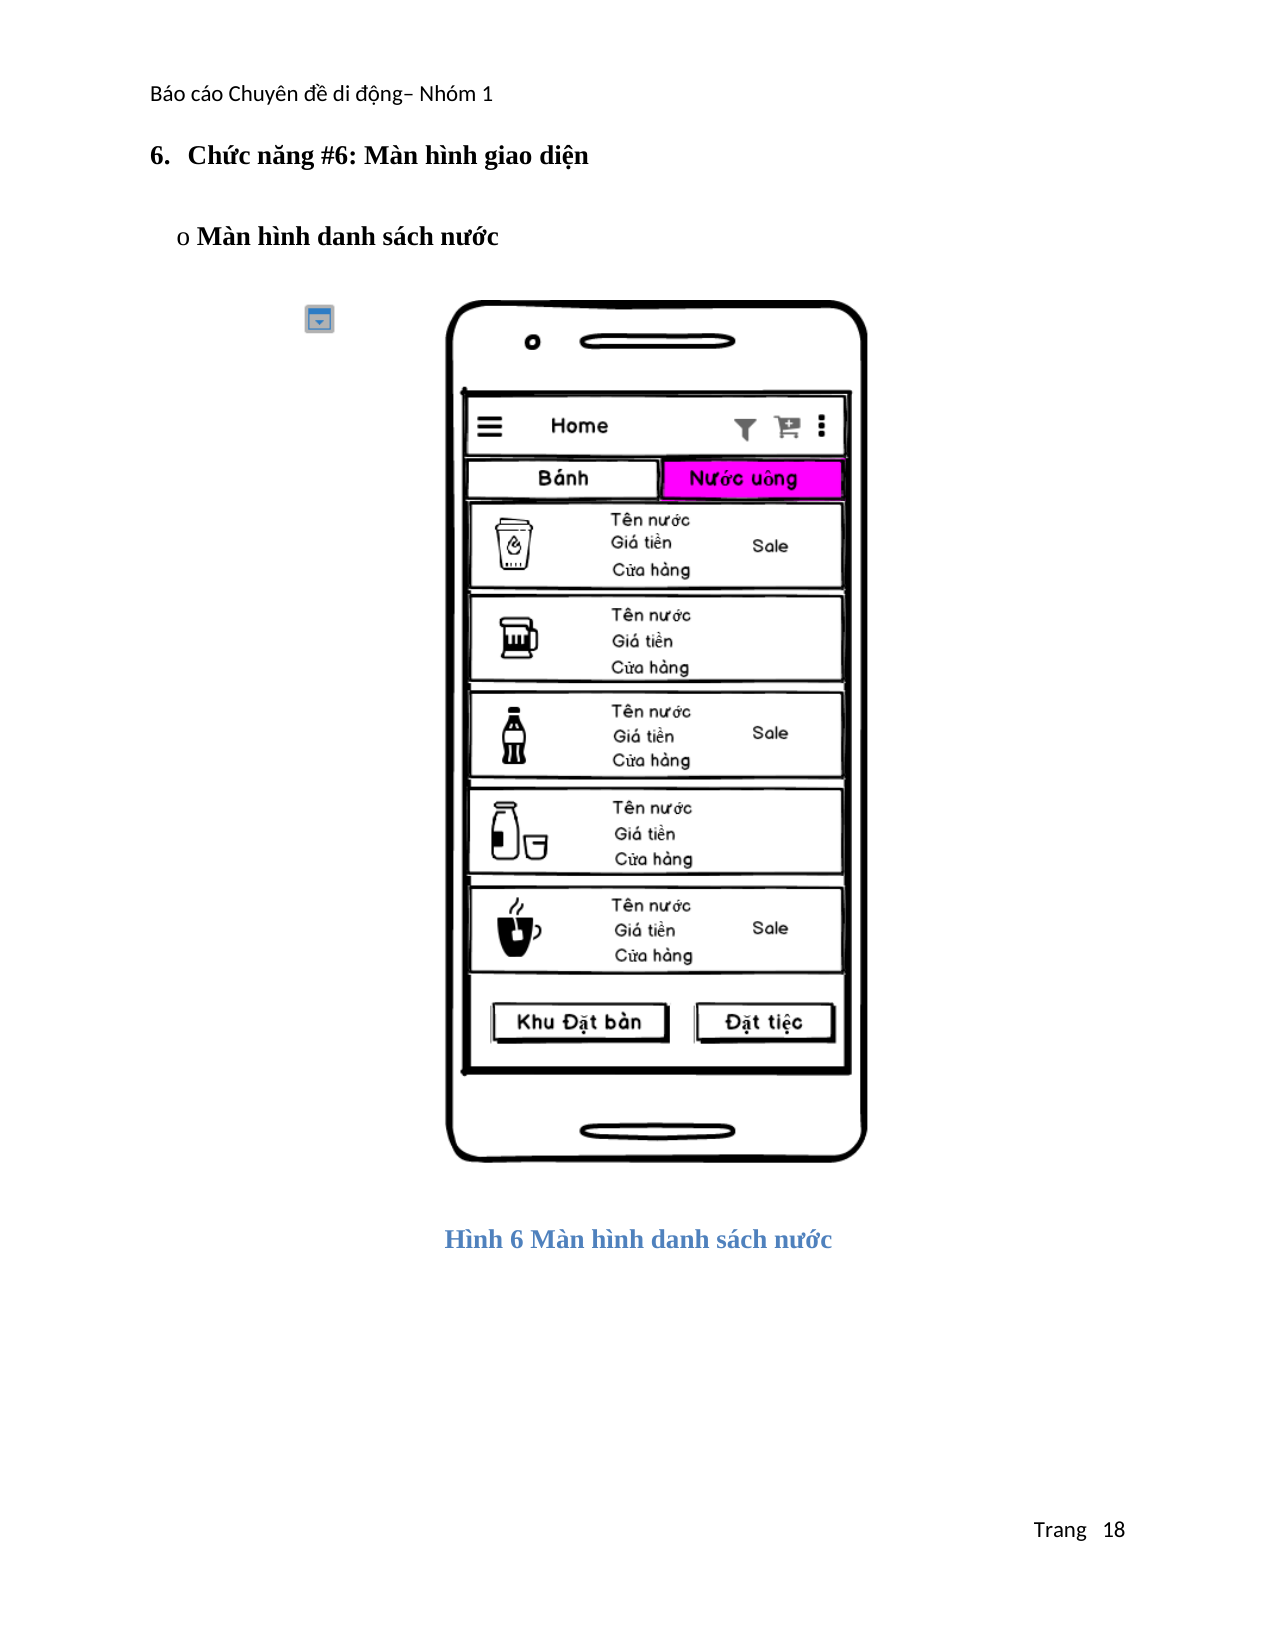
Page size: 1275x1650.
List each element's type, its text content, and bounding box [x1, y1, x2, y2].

picture [300, 300, 1089, 1204]
text o Màn hình danh sách nước [176, 220, 943, 251]
list Chức năng #6: Màn hình giao diện [150, 139, 943, 170]
text Hình 6 Màn hình danh sách nước [150, 1223, 1127, 1254]
